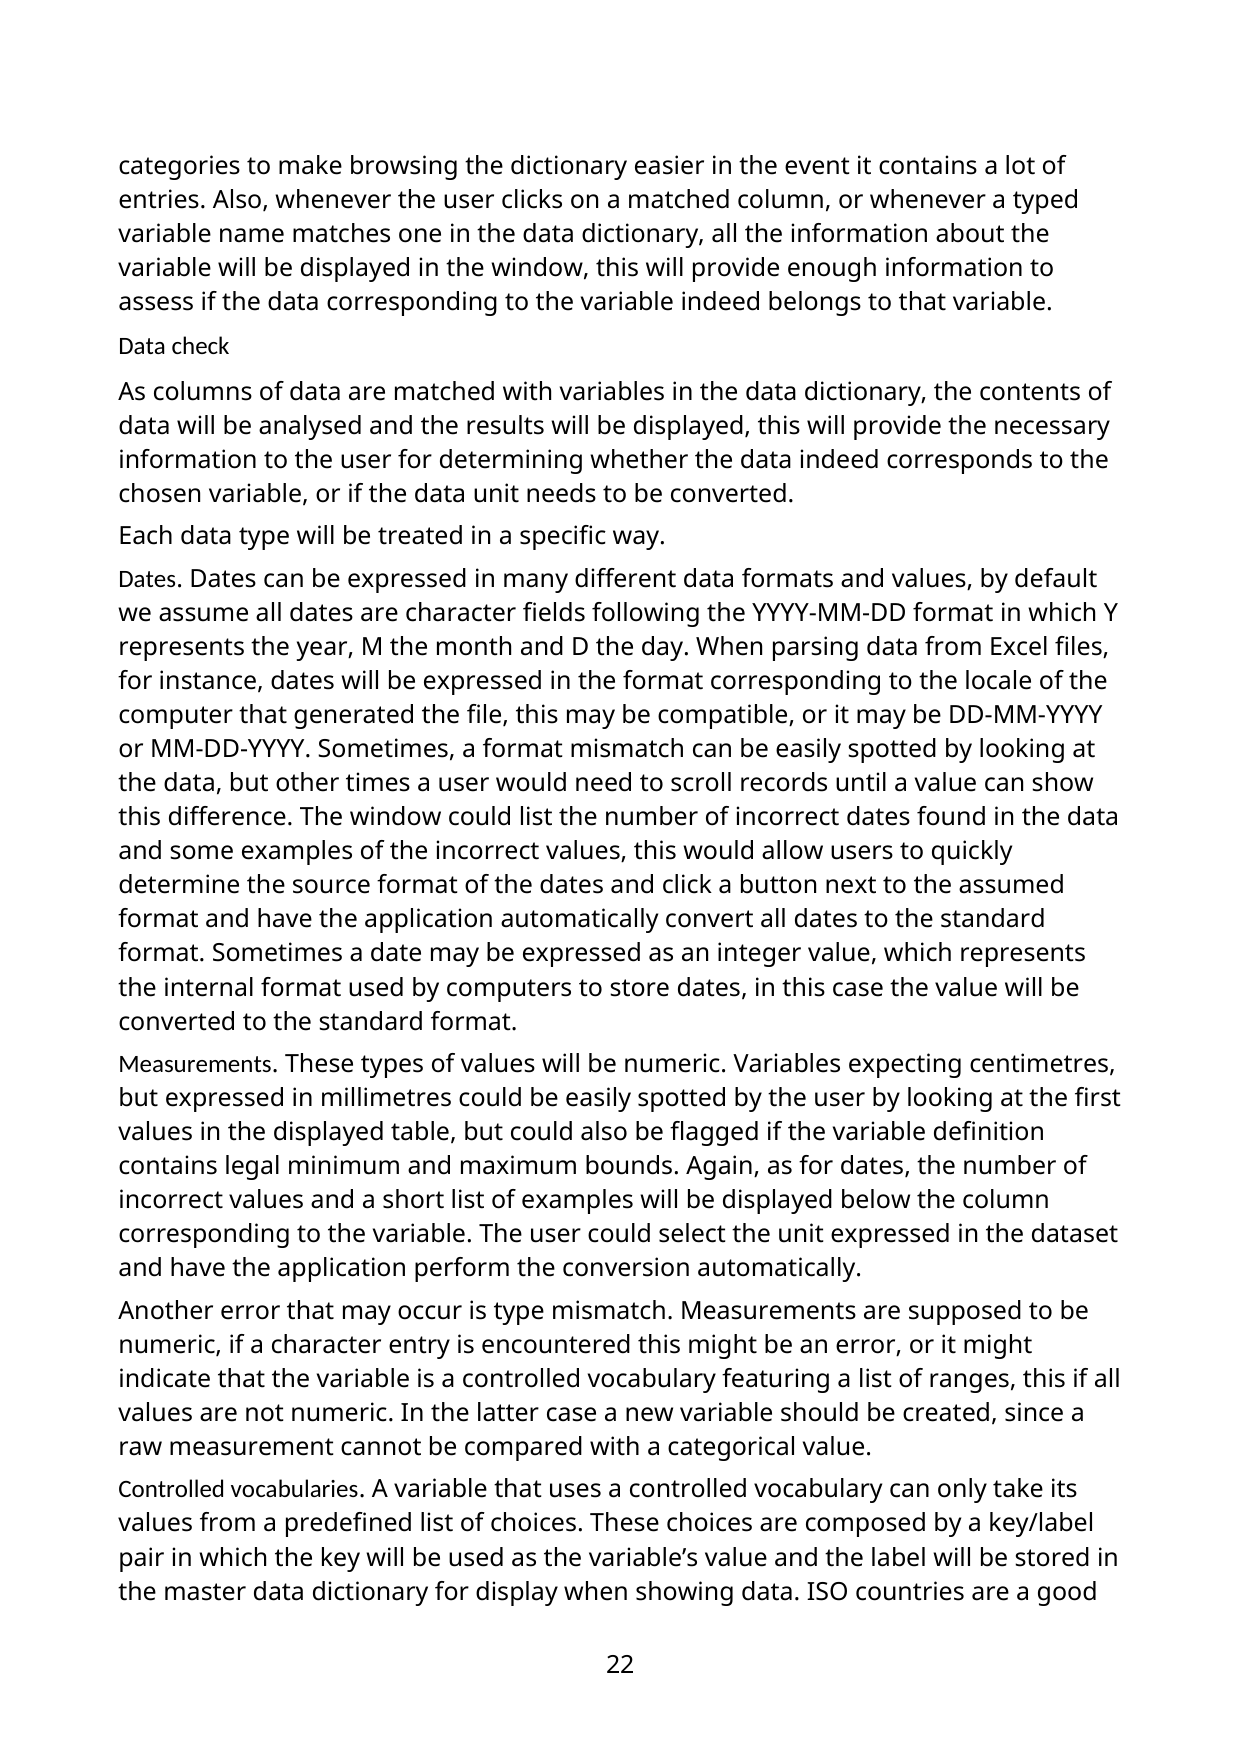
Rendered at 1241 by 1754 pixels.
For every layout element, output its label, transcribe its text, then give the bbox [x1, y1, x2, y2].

text Measurements. These types of values will be numeric. Variables expecting centimetres, but expressed in millimetres could be easily spotted by the user by looking at the first values in the displayed table, but could also be flagged if the variable definition contains legal minimum and maximum bounds. Again, as for dates, the number of incorrect values and a short list of examples will be displayed below the column corresponding to the variable. The user could select the unit expressed in the dataset and have the application perform the conversion automatically. [118, 1046, 1122, 1284]
text As columns of data are matched with variables in the data dictionary, the contents of data will be analysed and the results will be displayed, this will provide the necessary information to the user for determining whether the data indeed corresponds to the chosen variable, or if the data unit needs to be converted. [118, 373, 1122, 510]
text Each data type will be treated in a specific way. [118, 518, 1122, 552]
text Another error that may occur is type mismatch. Measurements are supposed to be numeric, if a character entry is encountered this might be an error, or it might indicate that the variable is a controlled vocabulary featuring a list of ranges, this if all values are not numeric. In the latter case a new variable should be created, since a raw measurement cannot be compared with a categorical value. [118, 1292, 1122, 1463]
text Data check [118, 330, 1122, 361]
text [118, 1471, 1122, 1607]
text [118, 148, 1122, 318]
text Dates. Dates can be expressed in many different data formats and values, by default we assume all dates are character fields following the YYYY-MM-DD format in which Y represents the year, M the month and D the day. When parsing data from Excel files, for instance, dates will be expressed in the format corresponding to the locale of the computer that generated the file, this may be compatible, or it may be DD-MM-YYYY or MM-DD-YYYY. Sometimes, a format mismatch can be easily spotted by looking at the data, but other times a user would need to scroll records until a value can show this difference. The window could list the number of incorrect dates found in the data and some examples of the incorrect values, this would allow users to quickly determine the source format of the dates and click a button next to the assumed format and have the application automatically convert all dates to the standard format. Sometimes a date may be expressed as an integer value, which represents the internal format used by computers to store dates, in this case the value will be converted to the standard format. [118, 560, 1122, 1037]
